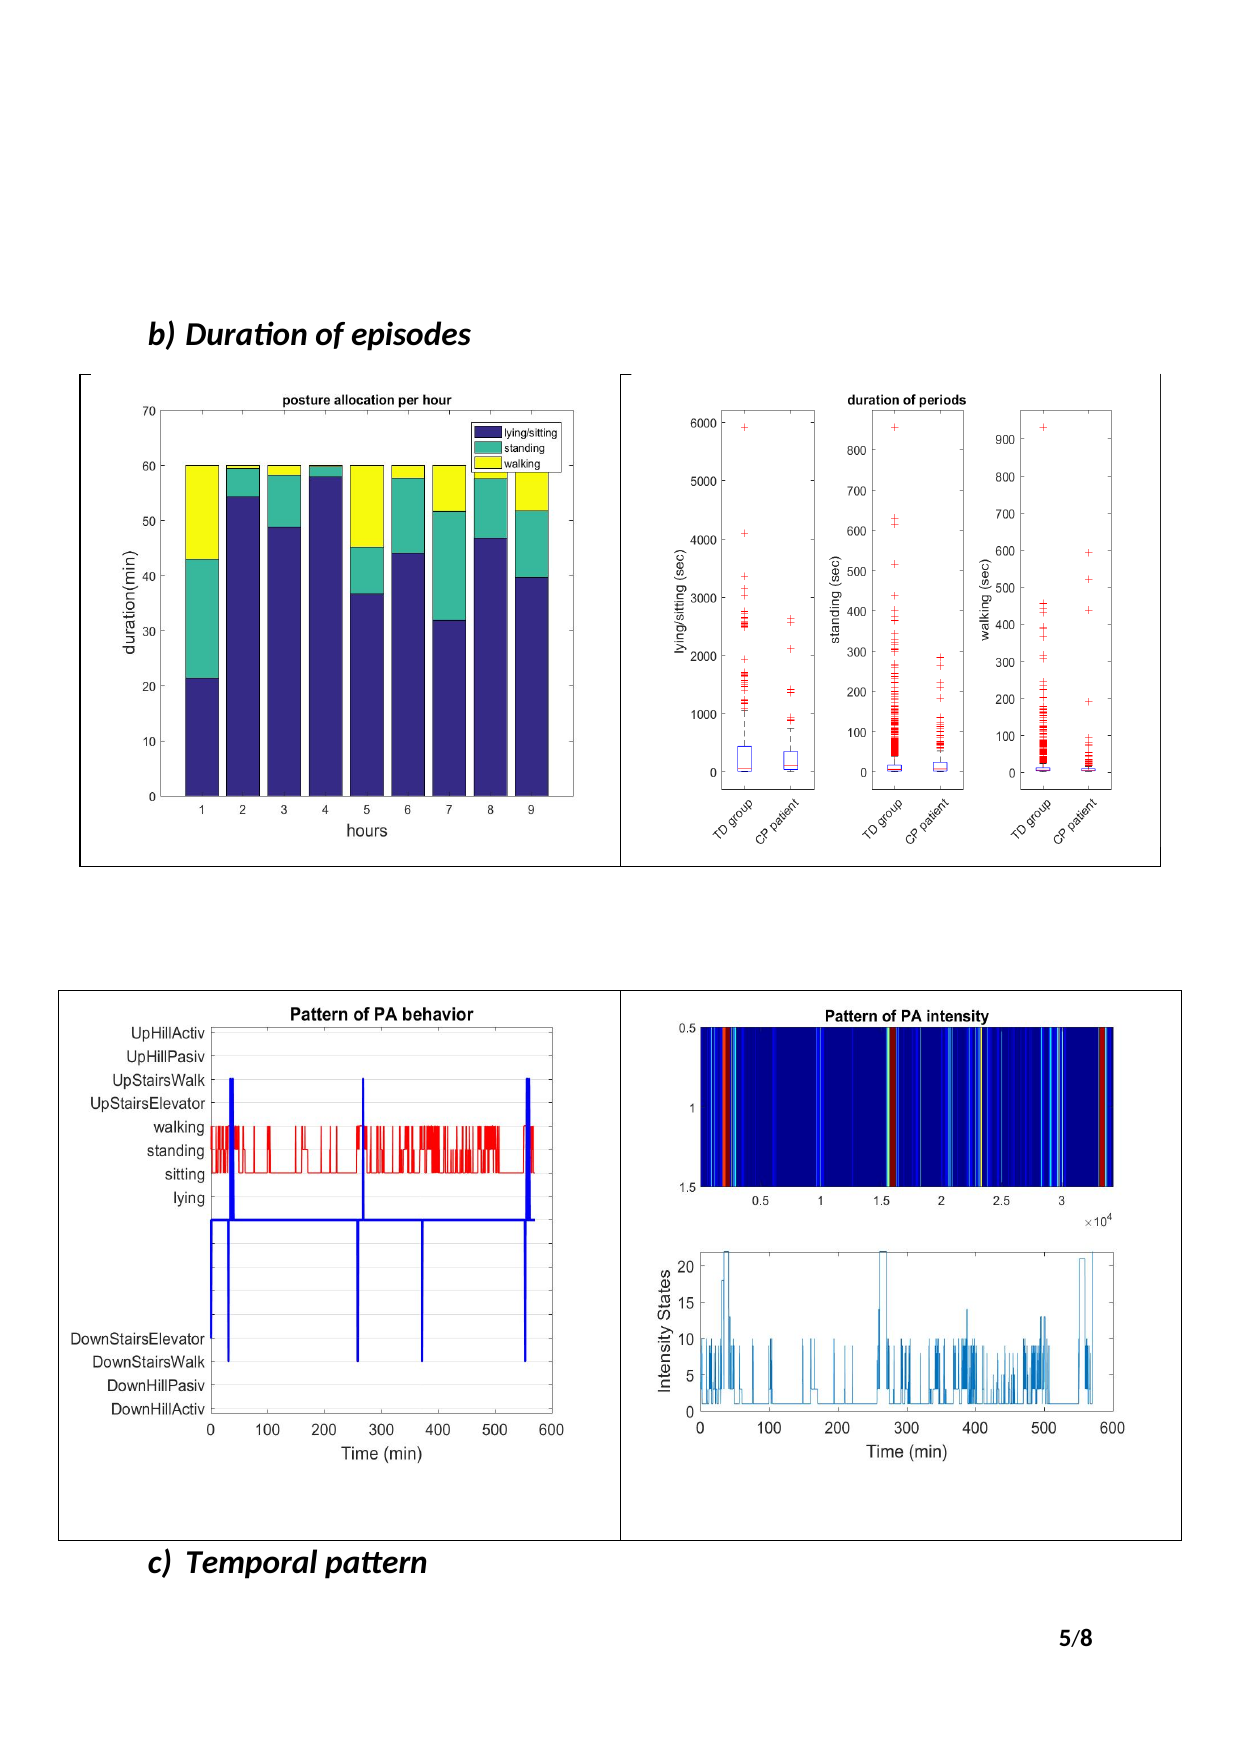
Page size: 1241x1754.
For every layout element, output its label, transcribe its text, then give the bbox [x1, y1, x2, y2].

table_header [621, 375, 1160, 866]
picture [631, 991, 1163, 1464]
picture [70, 991, 602, 1464]
list Duration of episodes [148, 313, 1093, 354]
picture [631, 374, 1161, 847]
table_header [81, 375, 620, 866]
list Temporal pattern [148, 1541, 1093, 1582]
table_header [59, 991, 620, 1540]
table_header [621, 991, 1181, 1540]
picture [91, 374, 620, 847]
